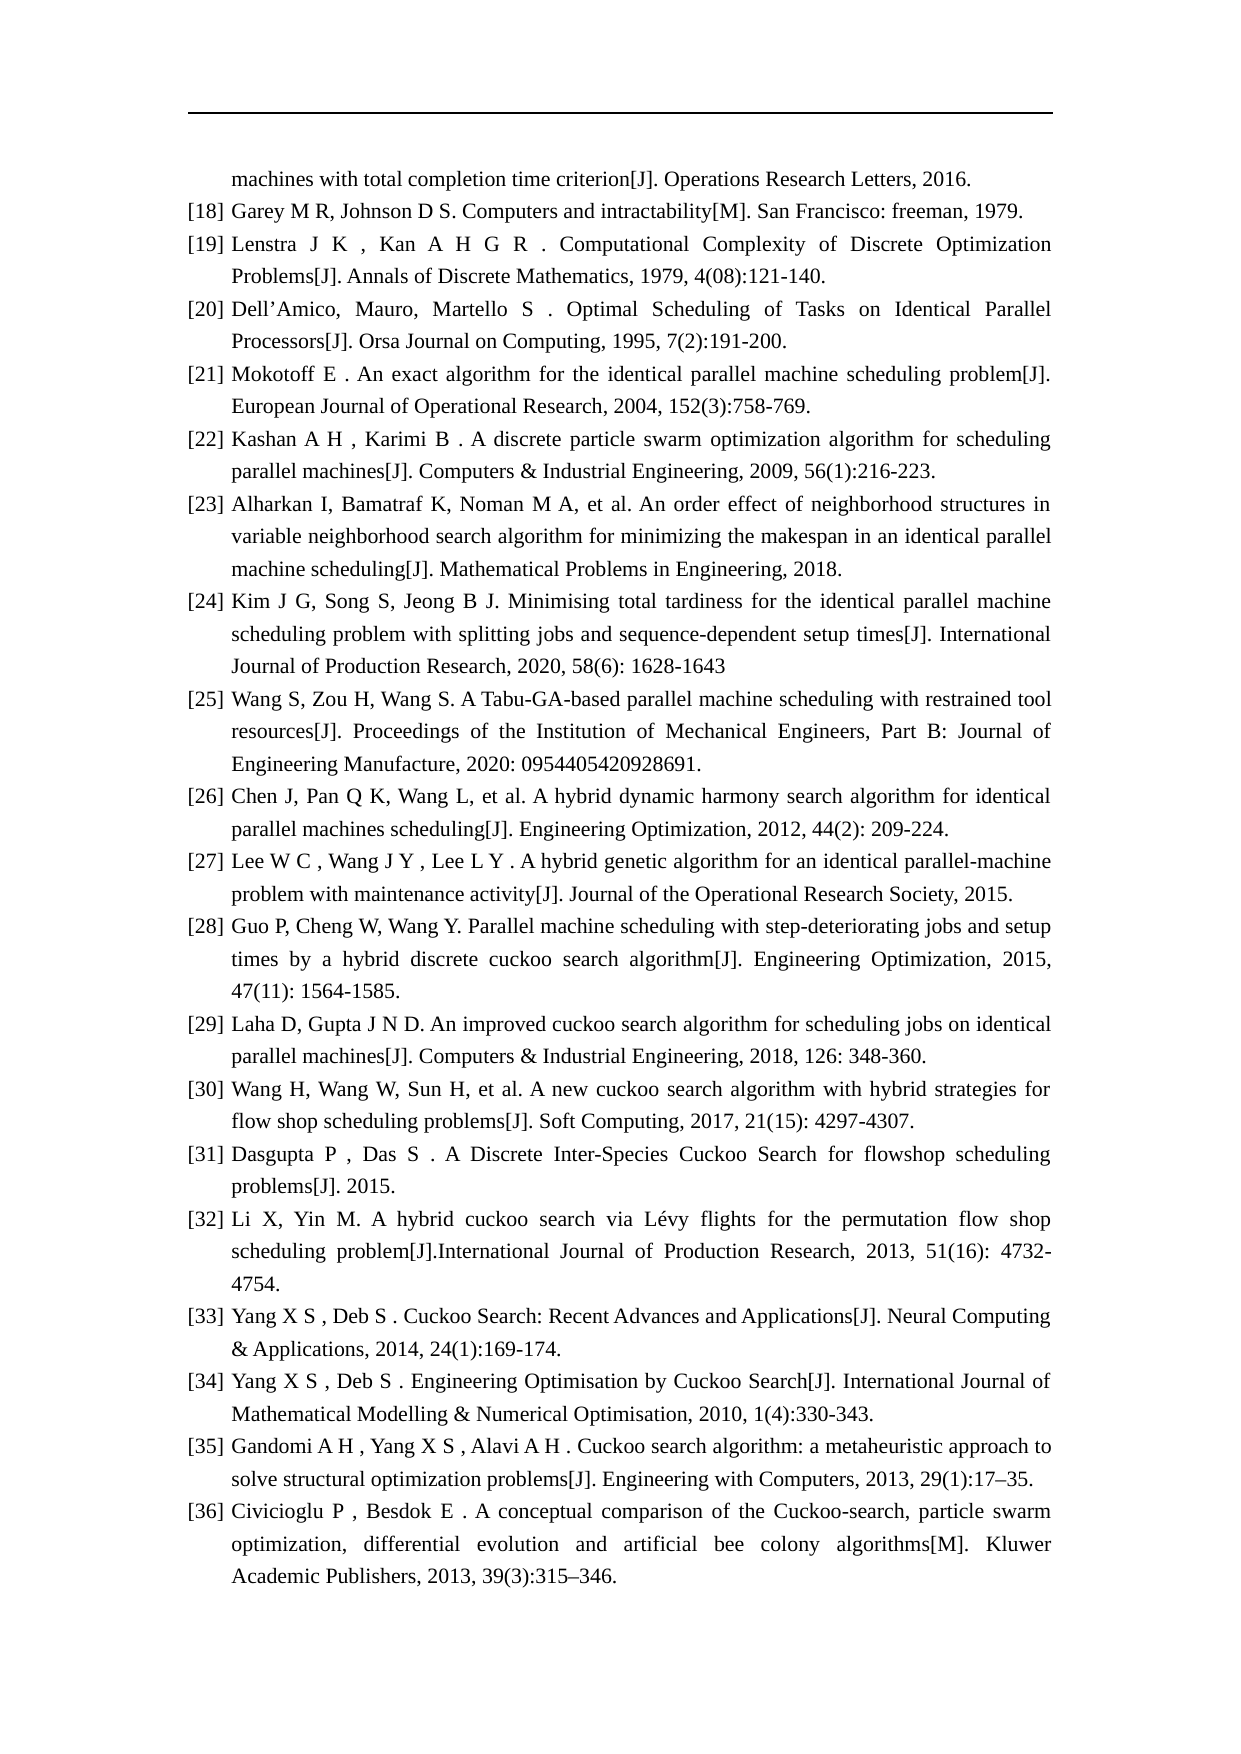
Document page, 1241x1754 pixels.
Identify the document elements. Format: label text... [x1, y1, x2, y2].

list Gandomi A H , Yang X S , Alavi A H . Cuckoo search algorithm: a metaheuristic approach to solve structural optimization problems[J]. Engineering with Computers, 2013, 29(1):17–35. [187, 1429, 1053, 1494]
list Garey M R, Johnson D S. Computers and intractability[M]. San Francisco: freeman, 1979. [187, 194, 1053, 227]
list Civicioglu P , Besdok E . A conceptual comparison of the Cuckoo-search, particle swarm optimization, differential evolution and artificial bee colony algorithms[M]. Kluwer Academic Publishers, 2013, 39(3):315–346. [187, 1494, 1053, 1592]
list Yang X S , Deb S . Cuckoo Search: Recent Advances and Applications[J]. Neural Computing & Applications, 2014, 24(1):169-174. [187, 1299, 1053, 1364]
list Li X, Yin M. A hybrid cuckoo search via Lévy flights for the permutation flow shop scheduling problem[J].International Journal of Production Research, 2013, 51(16): 4732-4754. [187, 1202, 1053, 1299]
list Lenstra J K , Kan A H G R . Computational Complexity of Discrete Optimization Problems[J]. Annals of Discrete Mathematics, 1979, 4(08):121-140. [187, 227, 1053, 292]
list Wang S, Zou H, Wang S. A Tabu-GA-based parallel machine scheduling with restrained tool resources[J]. Proceedings of the Institution of Mechanical Engineers, Part B: Journal of Engineering Manufacture, 2020: 0954405420928691. [187, 682, 1053, 779]
list Lee W C , Wang J Y , Lee L Y . A hybrid genetic algorithm for an identical parallel-machine problem with maintenance activity[J]. Journal of the Operational Research Society, 2015. [187, 844, 1053, 909]
list Guo P, Cheng W, Wang Y. Parallel machine scheduling with step-deteriorating jobs and setup times by a hybrid discrete cuckoo search algorithm[J]. Engineering Optimization, 2015, 47(11): 1564-1585. [187, 909, 1053, 1007]
list Kim J G, Song S, Jeong B J. Minimising total tardiness for the identical parallel machine scheduling problem with splitting jobs and sequence-dependent setup times[J]. International Journal of Production Research, 2020, 58(6): 1628-1643 [187, 584, 1053, 682]
list Mokotoff E . An exact algorithm for the identical parallel machine scheduling problem[J]. European Journal of Operational Research, 2004, 152(3):758-769. [187, 357, 1053, 422]
list Laha D, Gupta J N D. An improved cuckoo search algorithm for scheduling jobs on identical parallel machines[J]. Computers & Industrial Engineering, 2018, 126: 348-360. [187, 1007, 1053, 1072]
list Dasgupta P , Das S . A Discrete Inter-Species Cuckoo Search for flowshop scheduling problems[J]. 2015. [187, 1137, 1053, 1202]
list Wang H, Wang W, Sun H, et al. A new cuckoo search algorithm with hybrid strategies for flow shop scheduling problems[J]. Soft Computing, 2017, 21(15): 4297-4307. [187, 1072, 1053, 1137]
list Kashan A H , Karimi B . A discrete particle swarm optimization algorithm for scheduling parallel machines[J]. Computers & Industrial Engineering, 2009, 56(1):216-223. [187, 422, 1053, 487]
list Yang X S , Deb S . Engineering Optimisation by Cuckoo Search[J]. International Journal of Mathematical Modelling & Numerical Optimisation, 2010, 1(4):330-343. [187, 1364, 1053, 1429]
list Alharkan I, Bamatraf K, Noman M A, et al. An order effect of neighborhood structures in variable neighborhood search algorithm for minimizing the makespan in an identical parallel machine scheduling[J]. Mathematical Problems in Engineering, 2018. [187, 487, 1053, 584]
list Chen J, Pan Q K, Wang L, et al. A hybrid dynamic harmony search algorithm for identical parallel machines scheduling[J]. Engineering Optimization, 2012, 44(2): 209-224. [187, 779, 1053, 844]
list Dell’Amico, Mauro, Martello S . Optimal Scheduling of Tasks on Identical Parallel Processors[J]. Orsa Journal on Computing, 1995, 7(2):191-200. [187, 292, 1053, 357]
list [187, 162, 1053, 194]
